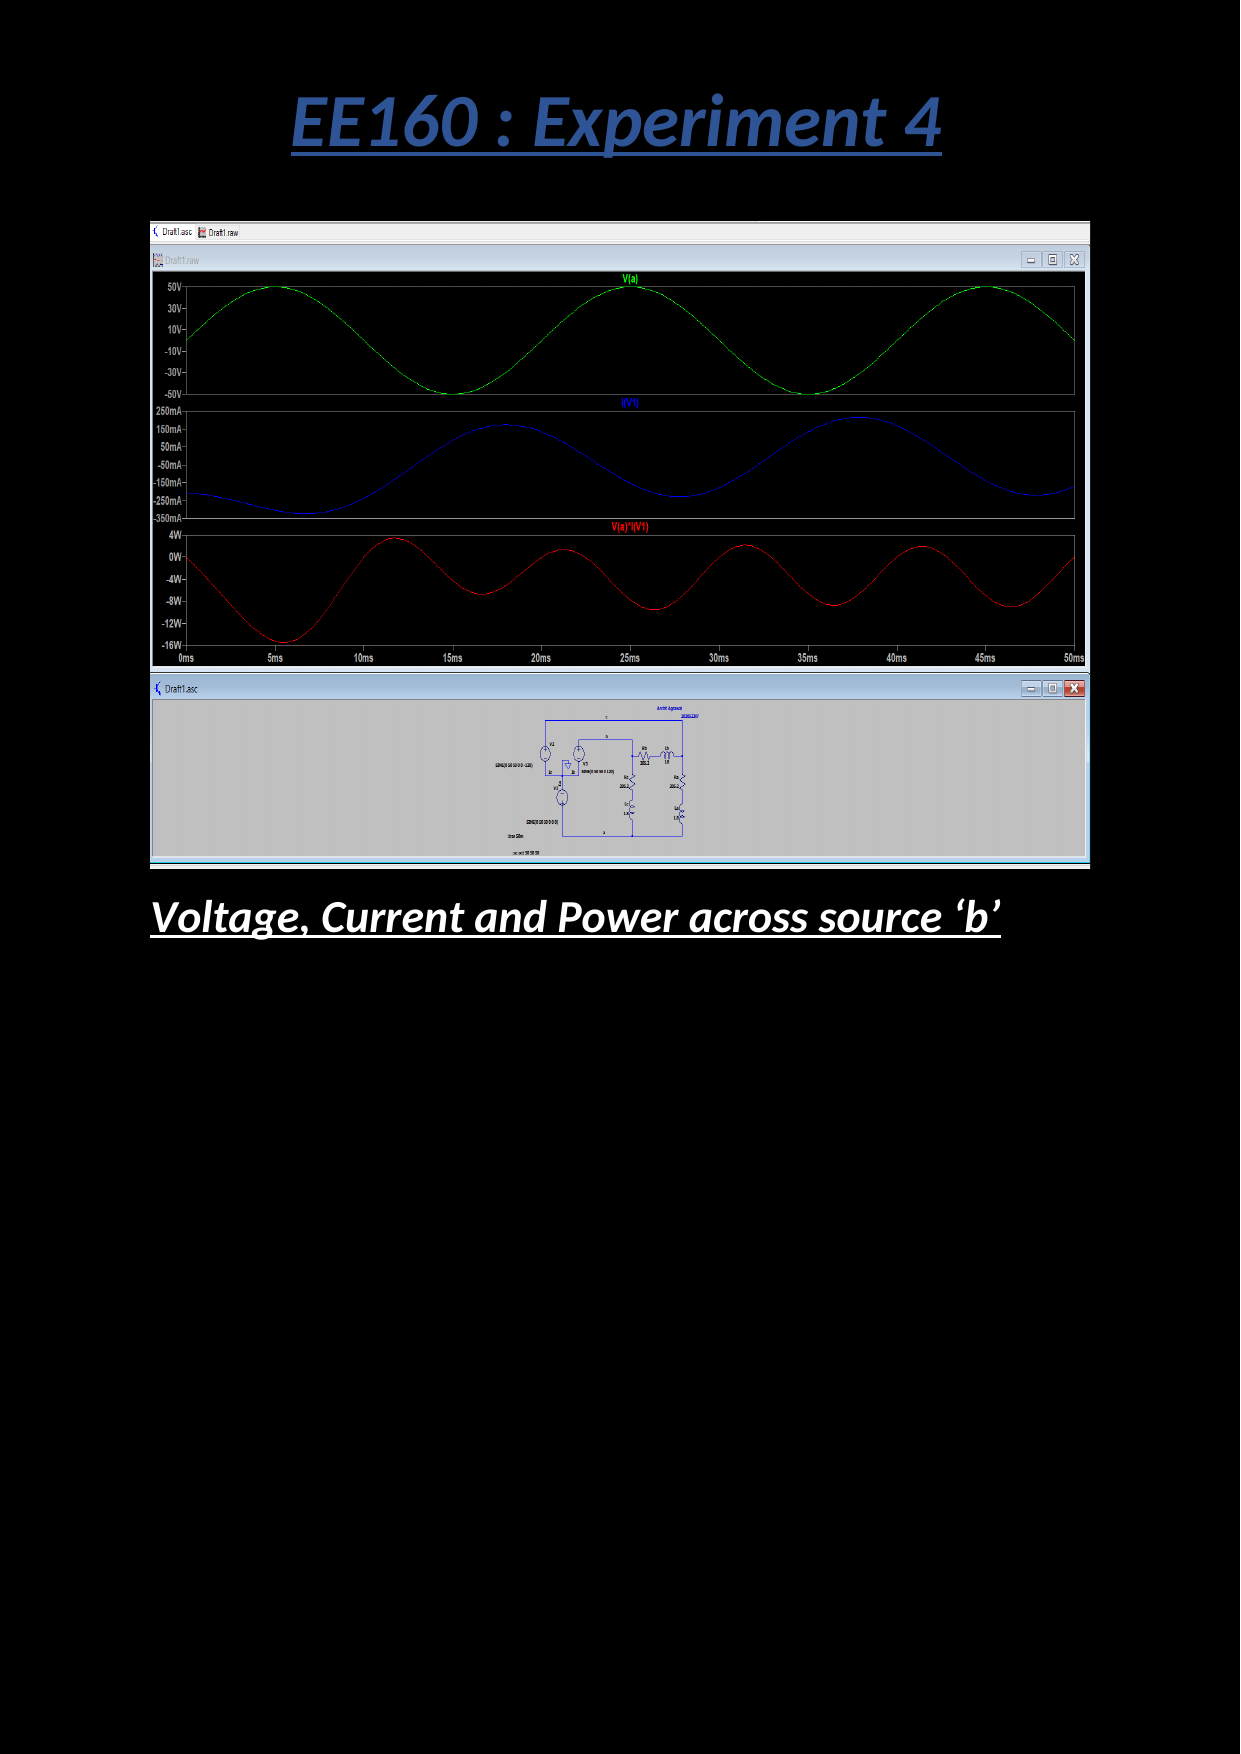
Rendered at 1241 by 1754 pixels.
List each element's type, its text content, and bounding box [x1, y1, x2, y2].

text Voltage, Current and Power across source ‘b’ [150, 888, 1090, 944]
picture [150, 221, 1091, 869]
